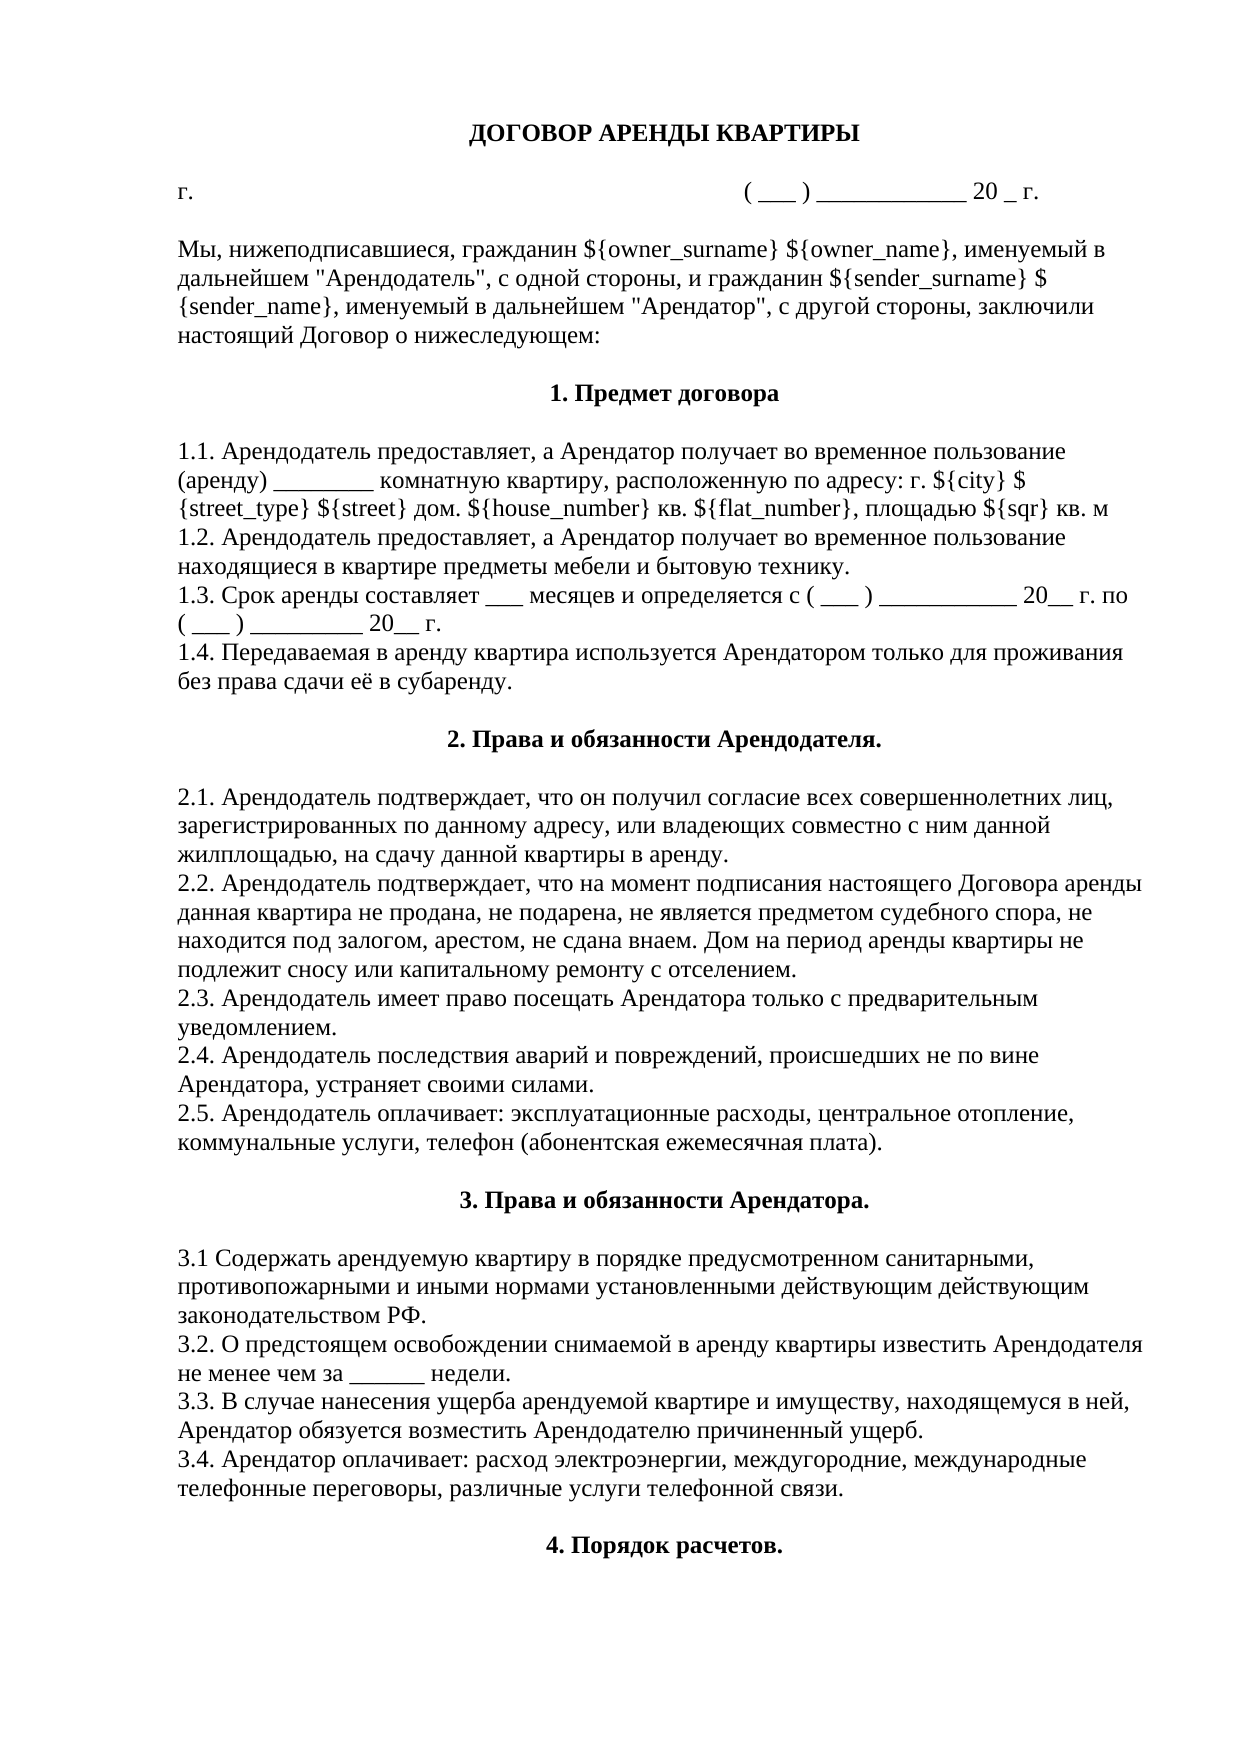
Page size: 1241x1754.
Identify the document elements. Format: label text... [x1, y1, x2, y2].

text ДОГОВОР АРЕНДЫ КВАРТИРЫ [177, 118, 1152, 147]
text 1.1. Арендодатель предоставляет, а Арендатор получает во временное пользование (аренду) ________ комнатную квартиру, расположенную по адресу: г. ${city} ${street_type} ${street} дом. ${house_number} кв. ${flat_number}, площадью ${sqr} кв. м 1.2. Арендодатель предоставляет, а Арендатор получает во временное пользование находящиеся в квартире предметы мебели и бытовую технику. 1.3. Срок аренды составляет ___ месяцев и определяется с ( ___ ) ___________ 20__ г. по ( ___ ) _________ 20__ г. 1.4. Передаваемая в аренду квартира используется Арендатором только для проживания без права сдачи её в субаренду. [177, 436, 1152, 695]
text Мы, нижеподписавшиеся, гражданин ${owner_surname} ${owner_name}, именуемый в дальнейшем "Арендодатель", с одной стороны, и гражданин ${sender_surname} ${sender_name}, именуемый в дальнейшем "Арендатор", с другой стороны, заключили настоящий Договор о нижеследующем: [177, 234, 1152, 349]
text 3. Права и обязанности Арендатора. [177, 1185, 1152, 1213]
text 2.1. Арендодатель подтверждает, что он получил согласие всех совершеннолетних лиц, зарегистрированных по данному адресу, или владеющих совместно с ним данной жилплощадью, на сдачу данной квартиры в аренду. 2.2. Арендодатель подтверждает, что на момент подписания настоящего Договора аренды данная квартира не продана, не подарена, не является предметом судебного спора, не находится под залогом, арестом, не сдана внаем. Дом на период аренды квартиры не подлежит сносу или капитальному ремонту с отселением. 2.3. Арендодатель имеет право посещать Арендатора только с предварительным уведомлением. 2.4. Арендодатель последствия аварий и повреждений, происшедших не по вине Арендатора, устраняет своими силами. 2.5. Арендодатель оплачивает: эксплуатационные расходы, центральное отопление, коммунальные услуги, телефон (абонентская ежемесячная плата). [177, 782, 1152, 1156]
text 1. Предмет договора [177, 378, 1152, 407]
text 4. Порядок расчетов. [177, 1531, 1152, 1559]
text г. ( ___ ) ____________ 20 _ г. [177, 176, 1152, 205]
text 3.1 Содержать арендуемую квартиру в порядке предусмотренном санитарными, противопожарными и иными нормами установленными действующим действующим законодательством РФ. 3.2. О предстоящем освобождении снимаемой в аренду квартиры известить Арендодателя не менее чем за ______ недели. 3.3. В случае нанесения ущерба арендуемой квартире и имуществу, находящемуся в ней, Арендатор обязуется возместить Арендодателю причиненный ущерб. 3.4. Арендатор оплачивает: расход электроэнергии, междугородние, международные телефонные переговоры, различные услуги телефонной связи. [177, 1243, 1152, 1501]
text 2. Права и обязанности Арендодателя. [177, 724, 1152, 753]
